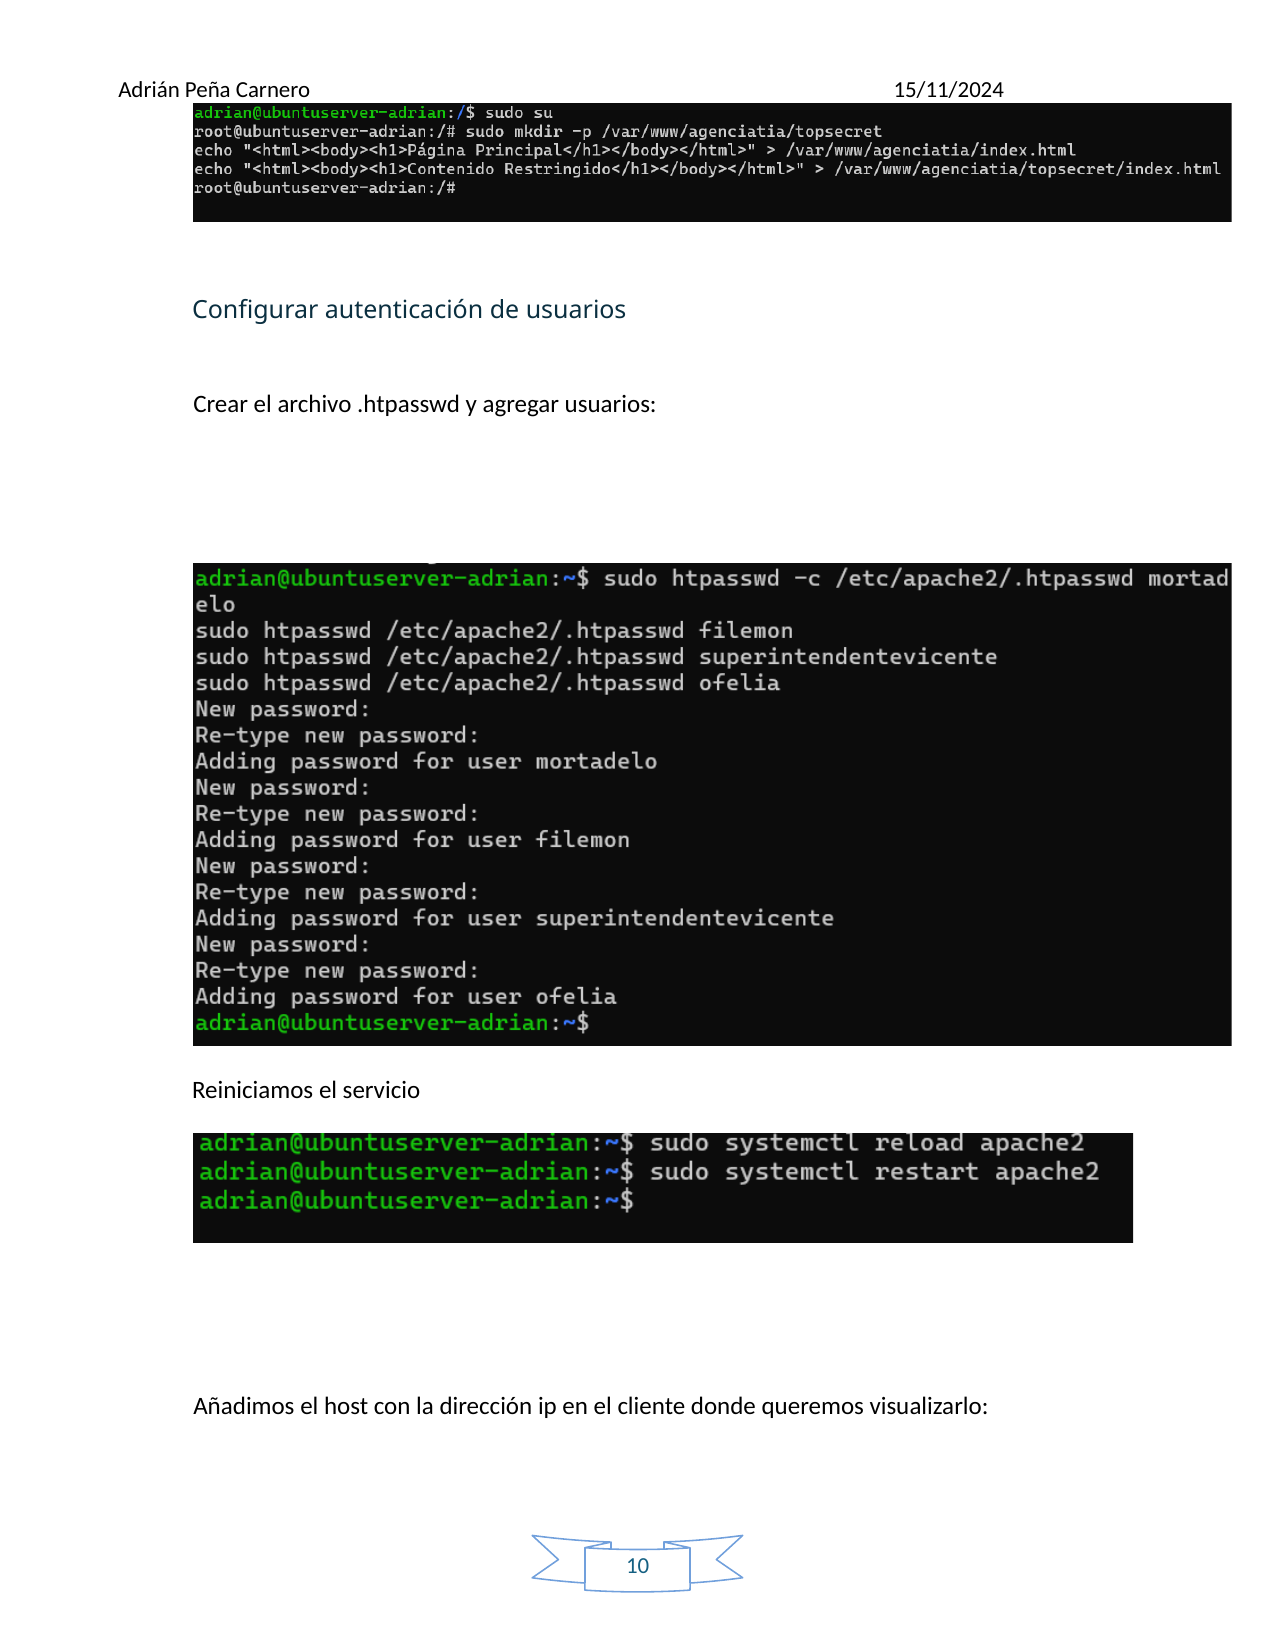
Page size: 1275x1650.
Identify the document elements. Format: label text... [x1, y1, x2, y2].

picture [193, 1133, 1134, 1243]
text Añadimos el host con la dirección ip en el cliente donde queremos visualizarlo: [193, 1390, 1157, 1421]
subtitle Configurar autenticación de usuarios [192, 291, 1157, 326]
picture [193, 103, 1232, 222]
picture [193, 563, 1232, 1046]
text Reiniciamos el servicio [118, 1074, 1157, 1105]
text Crear el archivo .htpasswd y agregar usuarios: [193, 388, 1157, 418]
